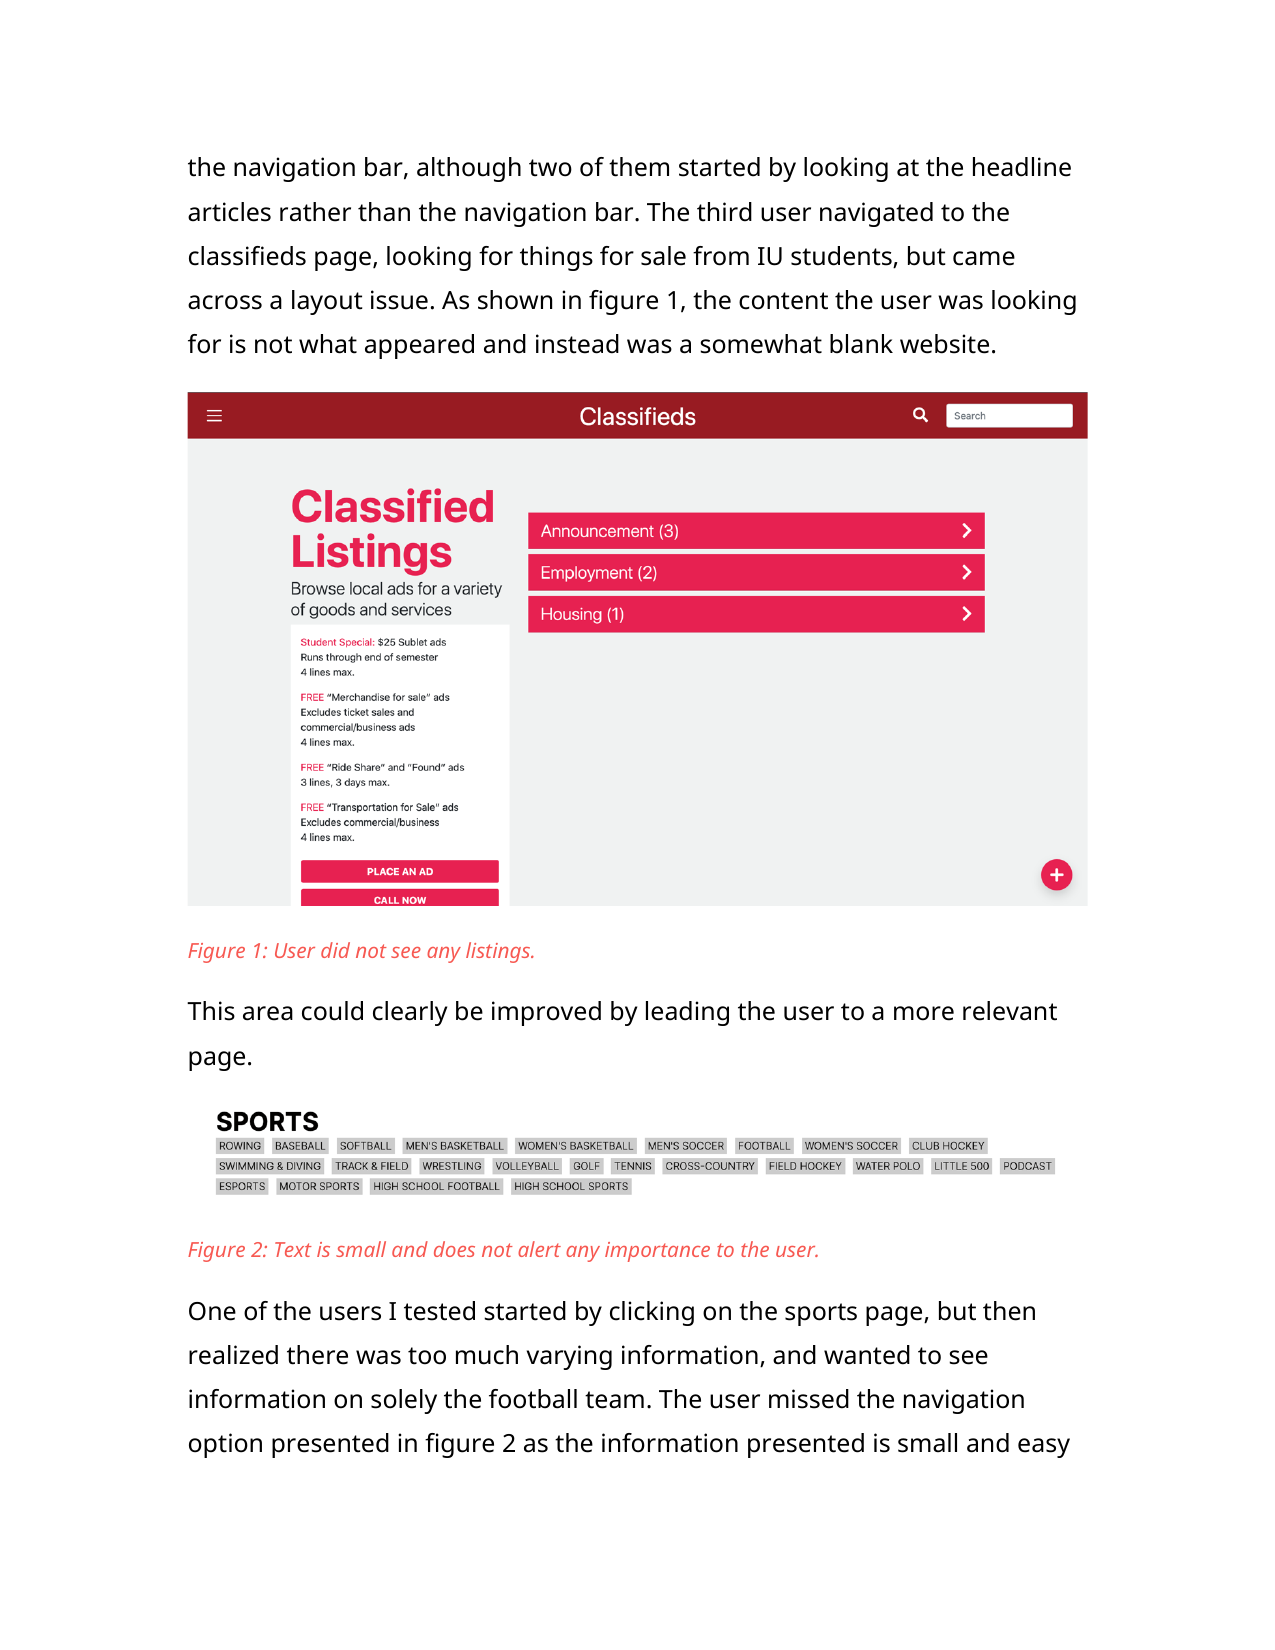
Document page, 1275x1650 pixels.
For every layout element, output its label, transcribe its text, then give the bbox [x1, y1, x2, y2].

text Figure 2: Text is small and does not alert any importance to the user. [187, 1236, 1087, 1264]
text This area could clearly be improved by leading the user to a more relevant page. [187, 994, 1087, 1072]
picture [187, 1103, 1088, 1205]
text Figure 1: User did not see any listings. [187, 936, 1087, 965]
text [187, 1293, 1087, 1460]
picture [187, 392, 1088, 906]
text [187, 150, 1087, 361]
